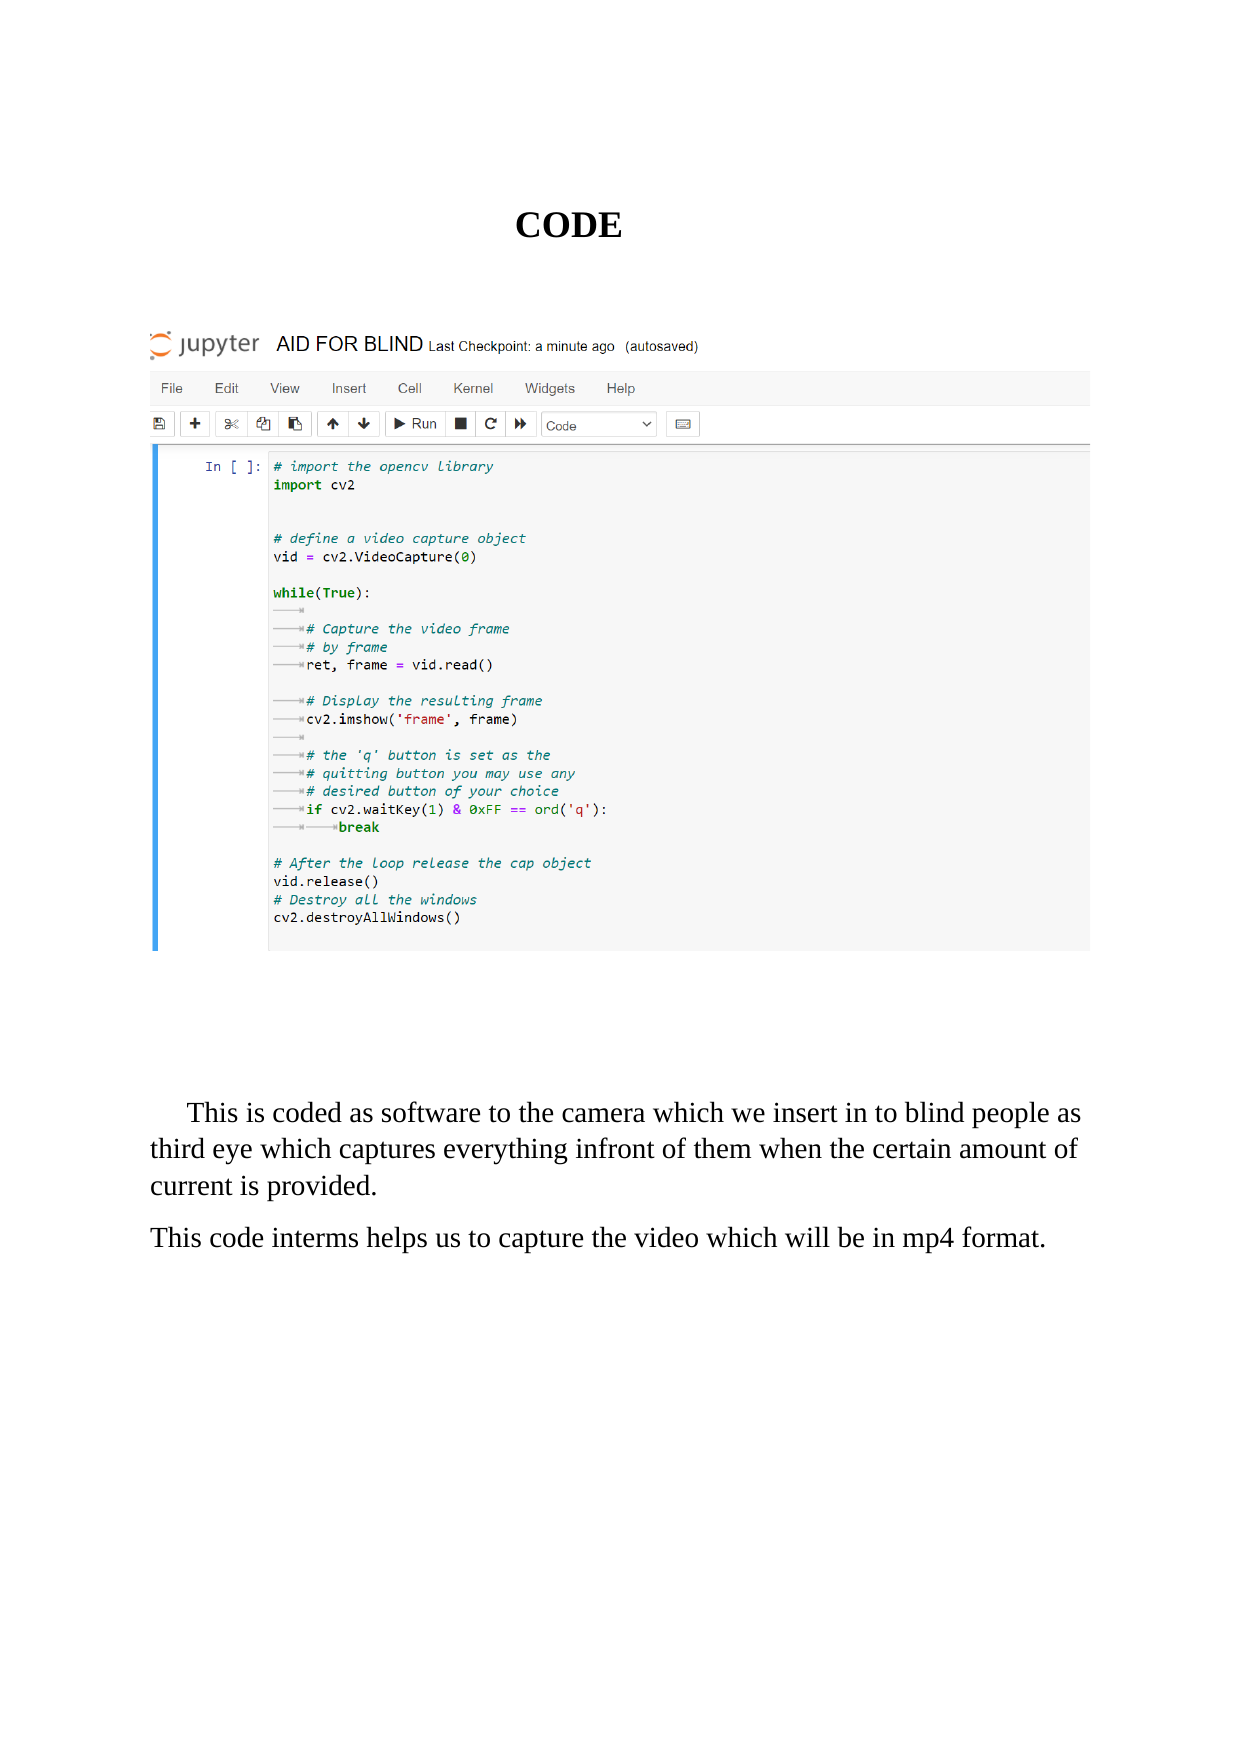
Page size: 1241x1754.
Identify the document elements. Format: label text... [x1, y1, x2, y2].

text This is coded as software to the camera which we insert in to blind people as third eye which captures everything infront of them when the certain amount of current is provided. [150, 1096, 1090, 1201]
text This code interms helps us to capture the video which will be in mp4 format. [150, 1221, 1090, 1254]
text CODE [150, 203, 1090, 246]
picture [150, 329, 1091, 951]
